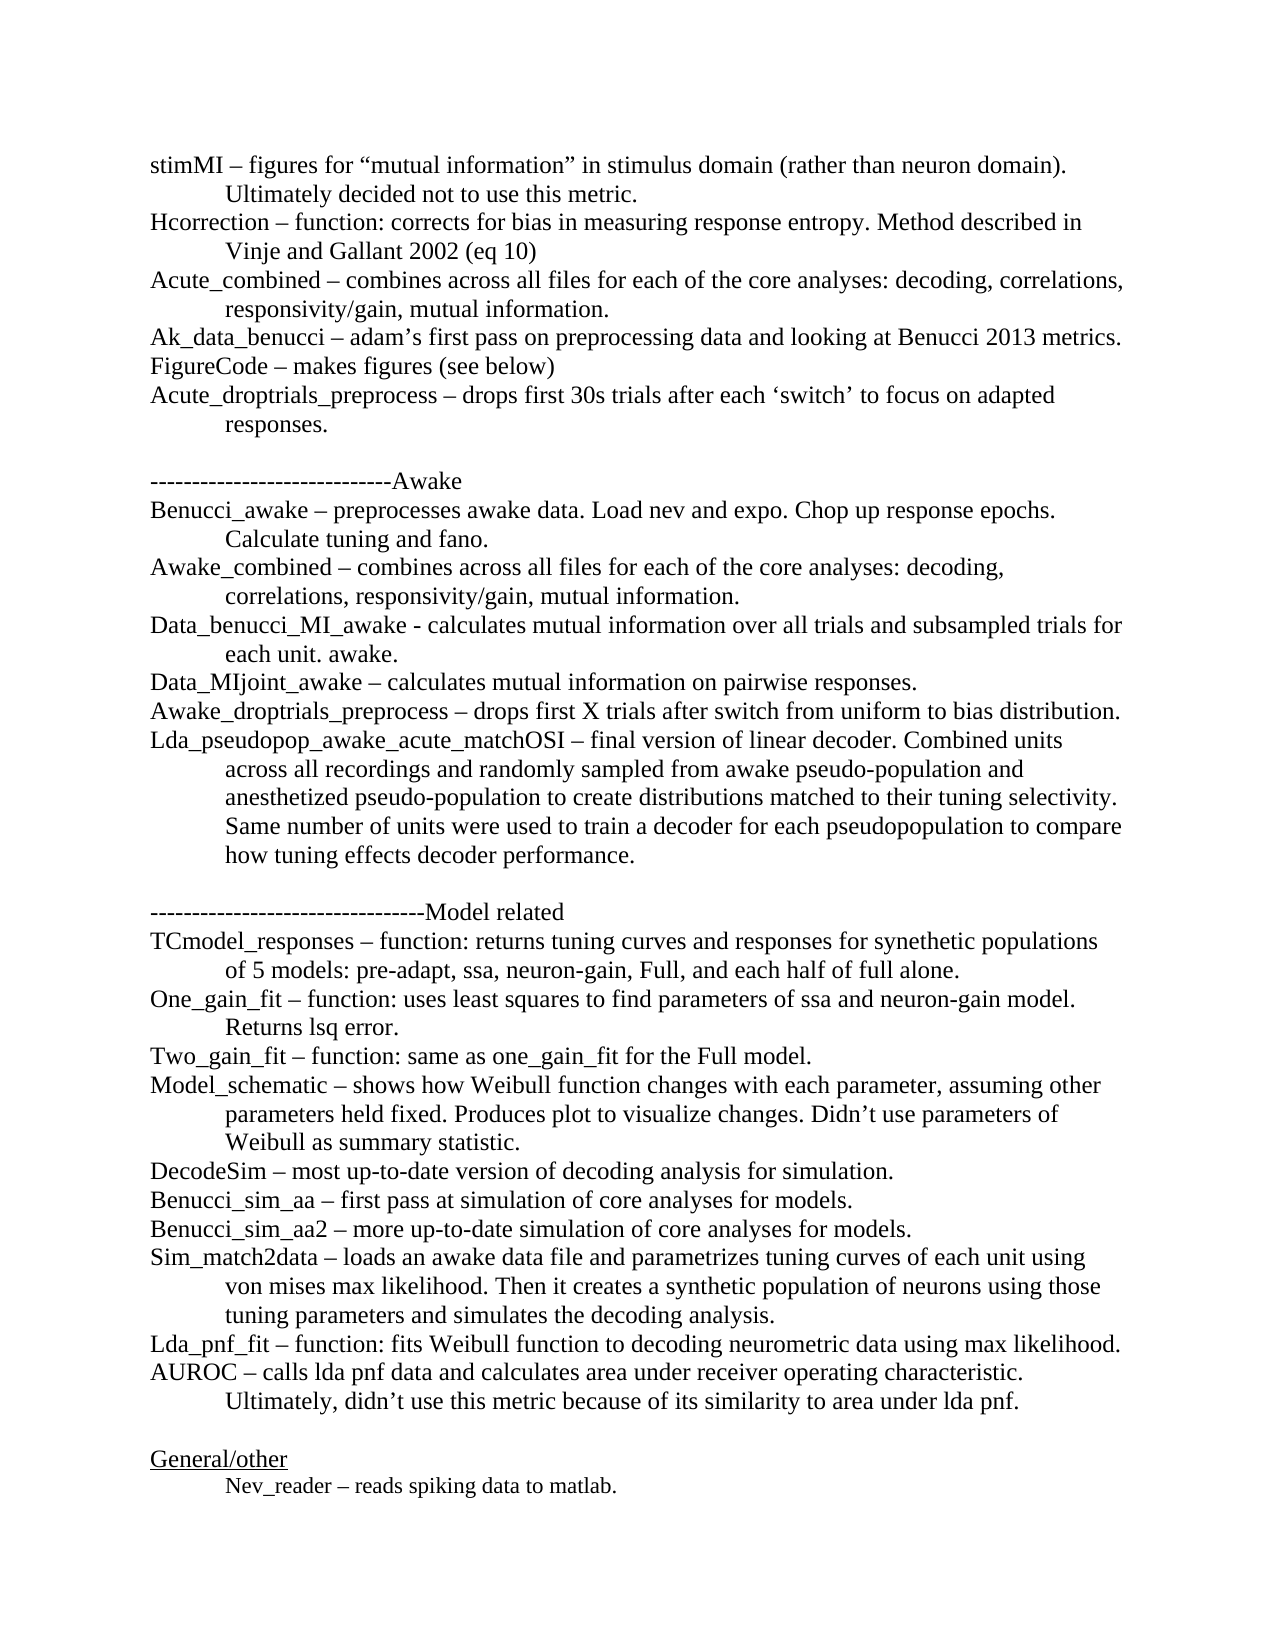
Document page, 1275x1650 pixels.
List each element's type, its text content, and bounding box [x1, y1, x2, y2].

text TCmodel_responses – function: returns tuning curves and responses for synethetic populations of 5 models: pre-adapt, ssa, neuron-gain, Full, and each half of full alone. [150, 926, 1125, 984]
text Awake_droptrials_preprocess – drops first X trials after switch from uniform to bias distribution. [150, 696, 1125, 725]
text Two_gain_fit – function: same as one_gain_fit for the Full model. [150, 1041, 1125, 1070]
text Sim_match2data – loads an awake data file and parametrizes tuning curves of each unit using von mises max likelihood. Then it creates a synthetic population of neurons using those tuning parameters and simulates the decoding analysis. [150, 1242, 1125, 1329]
text Benucci_sim_aa – first pass at simulation of core analyses for models. [150, 1185, 1125, 1214]
text One_gain_fit – function: uses least squares to find parameters of ssa and neuron-gain model. Returns lsq error. [150, 984, 1125, 1041]
text Lda_pnf_fit – function: fits Weibull function to decoding neurometric data using max likelihood. [150, 1329, 1125, 1357]
text Benucci_awake – preprocesses awake data. Load nev and expo. Chop up response epochs. Calculate tuning and fano. [150, 495, 1125, 552]
text Nev_reader – reads spiking data to matlab. [150, 1472, 1125, 1499]
text Benucci_sim_aa2 – more up-to-date simulation of core analyses for models. [150, 1214, 1125, 1242]
text Lda_pseudopop_awake_acute_matchOSI – final version of linear decoder. Combined units across all recordings and randomly sampled from awake pseudo-population and anesthetized pseudo-population to create distributions matched to their tuning selectivity. Same number of units were used to train a decoder for each pseudopopulation to compare how tuning effects decoder performance. [150, 725, 1125, 869]
text Hcorrection – function: corrects for bias in measuring response entropy. Method described in Vinje and Gallant 2002 (eq 10) [150, 207, 1125, 265]
text FigureCode – makes figures (see below) [150, 351, 1125, 380]
text Data_benucci_MI_awake - calculates mutual information over all trials and subsampled trials for each unit. awake. [150, 610, 1125, 667]
text General/other [150, 1444, 1125, 1472]
text Ak_data_benucci – adam’s first pass on preprocessing data and looking at Benucci 2013 metrics. [150, 322, 1125, 351]
text Data_MIjoint_awake – calculates mutual information on pairwise responses. [150, 667, 1125, 696]
text -----------------------------Awake [150, 466, 1125, 495]
text Awake_combined – combines across all files for each of the core analyses: decoding, correlations, responsivity/gain, mutual information. [150, 552, 1125, 610]
text Model_schematic – shows how Weibull function changes with each parameter, assuming other parameters held fixed. Produces plot to visualize changes. Didn’t use parameters of Weibull as summary statistic. [150, 1070, 1125, 1156]
text Acute_droptrials_preprocess – drops first 30s trials after each ‘switch’ to focus on adapted responses. [150, 380, 1125, 437]
text Acute_combined – combines across all files for each of the core analyses: decoding, correlations, responsivity/gain, mutual information. [150, 265, 1125, 322]
text DecodeSim – most up-to-date version of decoding analysis for simulation. [150, 1156, 1125, 1185]
text stimMI – figures for “mutual information” in stimulus domain (rather than neuron domain). Ultimately decided not to use this metric. [150, 150, 1125, 207]
text ---------------------------------Model related [150, 897, 1125, 926]
text AUROC – calls lda pnf data and calculates area under receiver operating characteristic. Ultimately, didn’t use this metric because of its similarity to area under lda pnf. [150, 1357, 1125, 1415]
